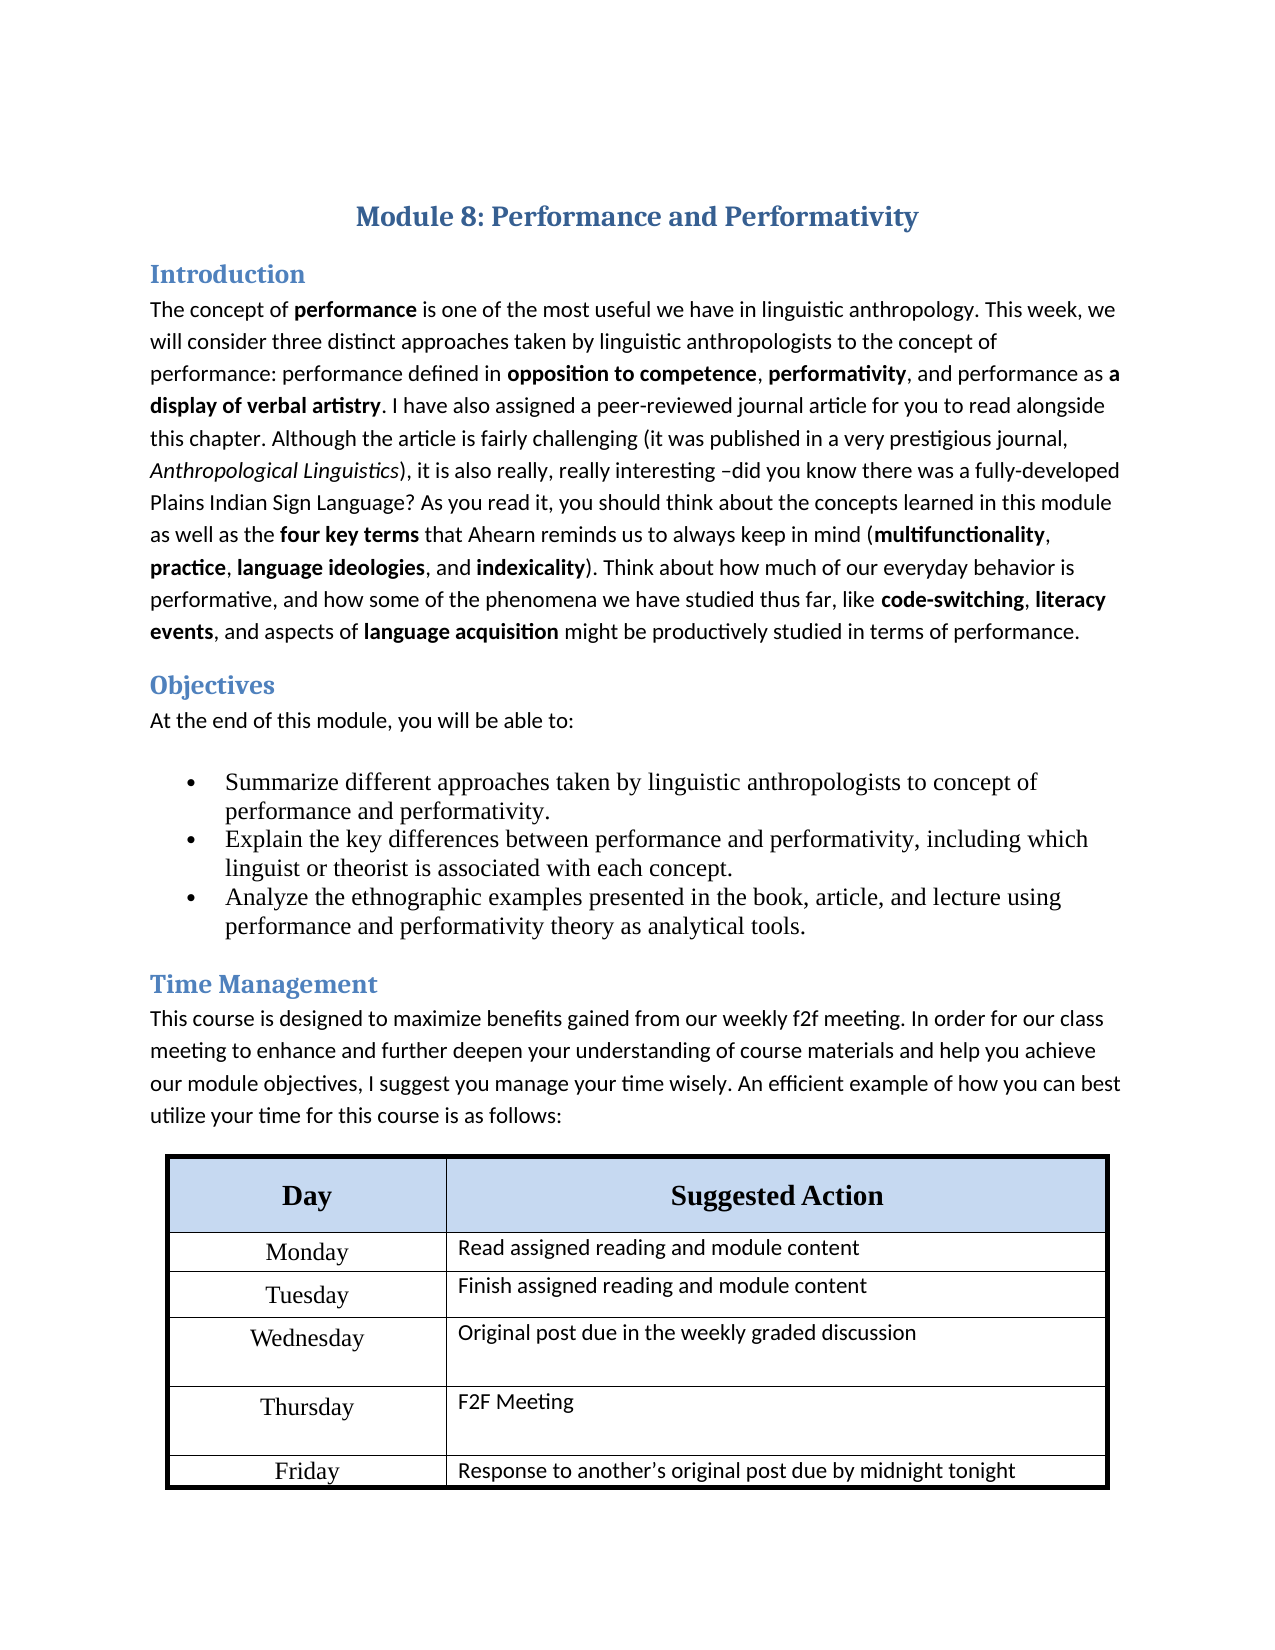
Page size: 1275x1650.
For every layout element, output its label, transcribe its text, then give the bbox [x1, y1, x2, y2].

list Explain the key differences between performance and performativity, including which linguist or theorist is associated with each concept. [187, 824, 1125, 882]
subtitle Module 8: Performance and Performativity [150, 200, 1125, 233]
subtitle Time Management [150, 969, 1125, 1000]
list Summarize different approaches taken by linguistic anthropologists to concept of performance and performativity. [187, 767, 1125, 824]
table_cell Friday [170, 1456, 446, 1485]
table_cell Finish assigned reading and module content [447, 1272, 1105, 1317]
table_cell Thursday [170, 1387, 446, 1455]
table_cell F2F Meeting [447, 1387, 1105, 1455]
text The concept of performance is one of the most useful we have in linguistic anthropology. This week, we will consider three distinct approaches taken by linguistic anthropologists to the concept of performance: performance defined in opposition to competence, performativity, and performance as a display of verbal artistry. I have also assigned a peer-reviewed journal article for you to read alongside this chapter. Although the article is fairly challenging (it was published in a very prestigious journal, Anthropological Linguistics), it is also really, really interesting –did you know there was a fully-developed Plains Indian Sign Language? As you read it, you should think about the concepts learned in this module as well as the four key terms that Ahearn reminds us to always keep in mind (multifunctionality, practice, language ideologies, and indexicality). Think about how much of our everyday behavior is performative, and how some of the phenomena we have studied thus far, like code-switching, literacy events, and aspects of language acquisition might be productively studied in terms of performance. [150, 295, 1125, 645]
table_cell Monday [170, 1233, 446, 1271]
subtitle Introduction [150, 259, 1125, 291]
table_header Day [170, 1159, 446, 1232]
list Analyze the ethnographic examples presented in the book, article, and lecture using performance and performativity theory as analytical tools. [187, 882, 1125, 939]
text At the end of this module, you will be able to: [150, 706, 1125, 734]
table_cell Read assigned reading and module content [447, 1233, 1105, 1271]
table_cell Wednesday [170, 1318, 446, 1386]
text This course is designed to maximize benefits gained from our weekly f2f meeting. In order for our class meeting to enhance and further deepen your understanding of course materials and help you achieve our module objectives, I suggest you manage your time wisely. An efficient example of how you can best utilize your time for this course is as follows: [150, 1004, 1125, 1129]
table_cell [447, 1456, 1105, 1485]
table_header Suggested Action [447, 1159, 1105, 1232]
subtitle Objectives [150, 670, 1125, 701]
table_cell Tuesday [170, 1272, 446, 1317]
table_cell Original post due in the weekly graded discussion [447, 1318, 1105, 1386]
